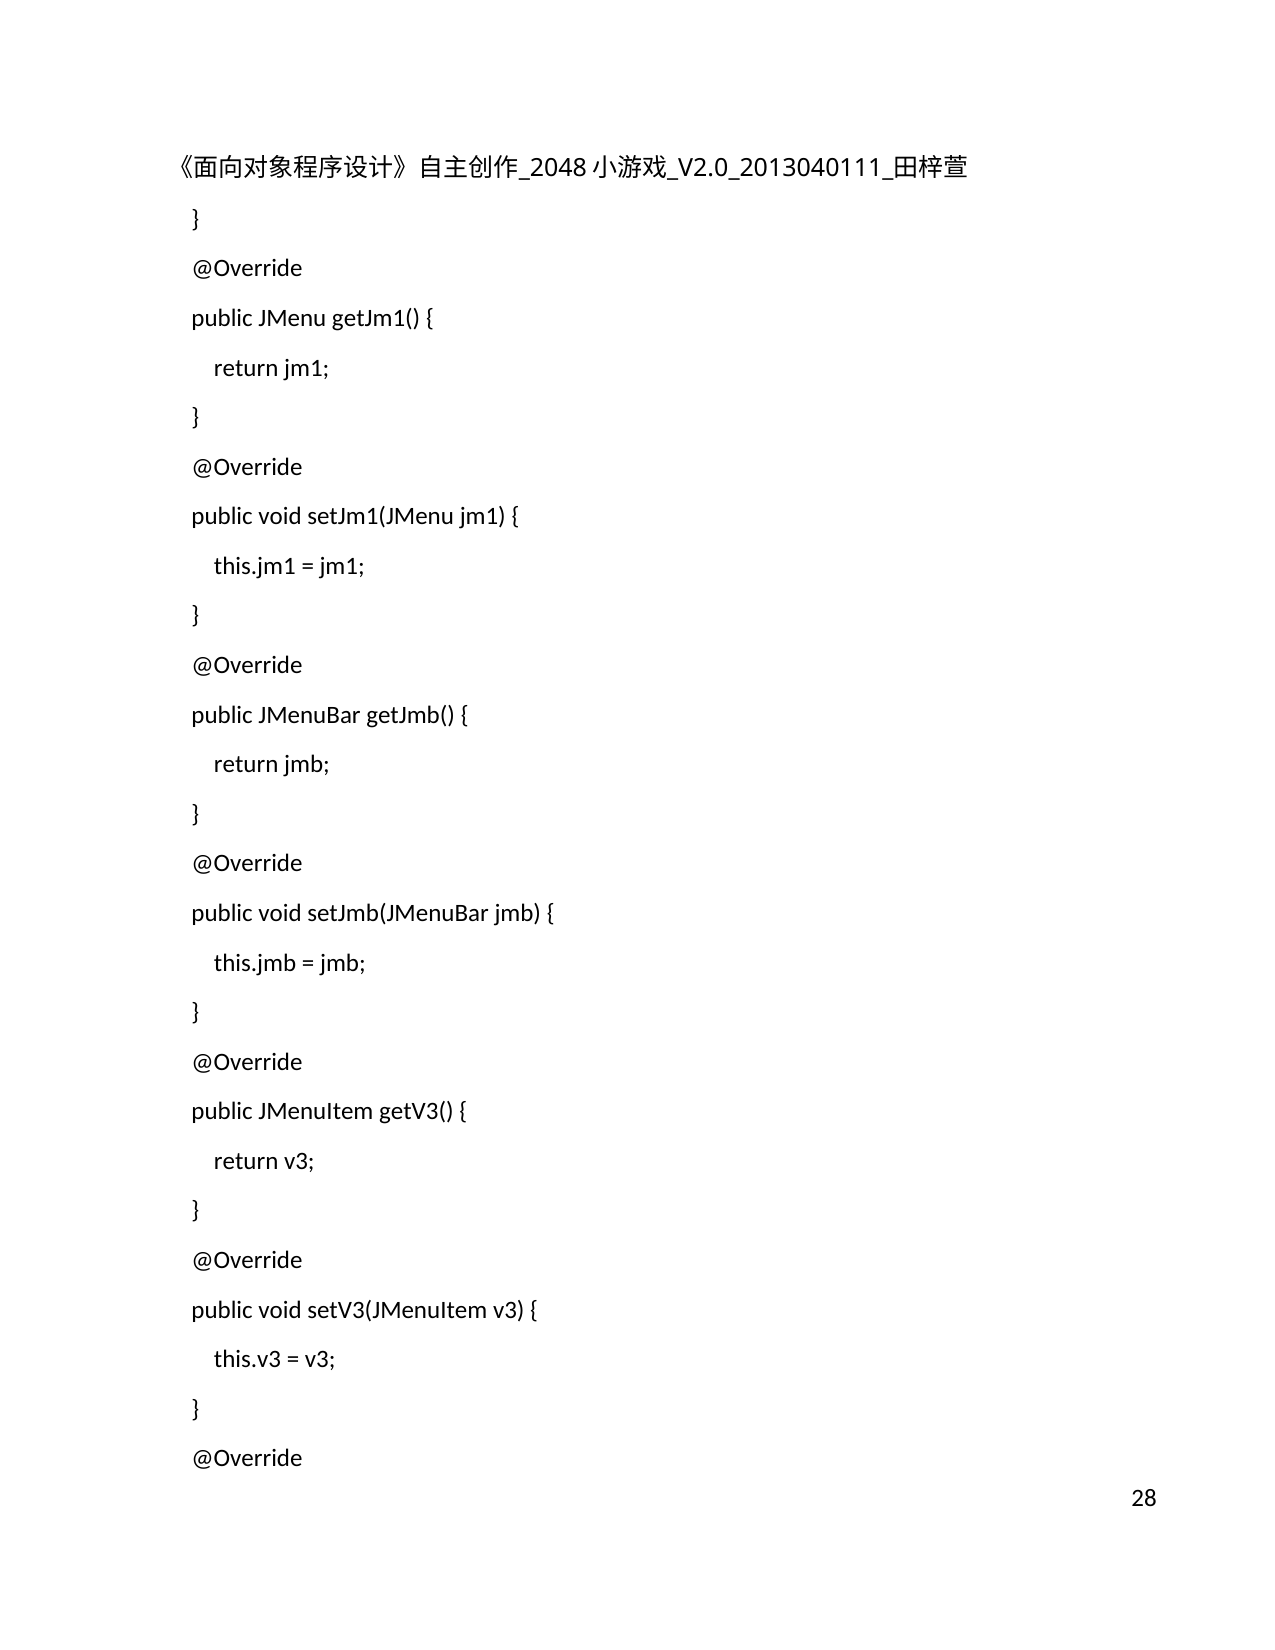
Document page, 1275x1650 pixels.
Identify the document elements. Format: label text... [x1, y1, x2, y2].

text return v3; [118, 1145, 1156, 1176]
text public void setJm1(JMenu jm1) { [118, 500, 1156, 531]
text public void setJmb(JMenuBar jmb) { [118, 897, 1156, 928]
text @Override [118, 252, 1156, 283]
text } [118, 203, 1156, 233]
text return jmb; [118, 748, 1156, 779]
text } [118, 996, 1156, 1027]
text return jm1; [118, 352, 1156, 382]
text @Override [118, 1046, 1156, 1076]
text } [118, 599, 1156, 630]
text @Override [118, 847, 1156, 878]
text public JMenuBar getJmb() { [118, 699, 1156, 729]
text this.jm1 = jm1; [118, 550, 1156, 581]
text this.jmb = jmb; [118, 947, 1156, 977]
text } [118, 401, 1156, 432]
text } [118, 798, 1156, 828]
text @Override [118, 649, 1156, 680]
text @Override [118, 1244, 1156, 1275]
text } [118, 1393, 1156, 1423]
text @Override [118, 1442, 1156, 1473]
text this.v3 = v3; [118, 1343, 1156, 1374]
text public void setV3(JMenuItem v3) { [118, 1294, 1156, 1324]
text public JMenu getJm1() { [118, 302, 1156, 333]
text } [118, 1194, 1156, 1225]
text @Override [118, 451, 1156, 481]
text public JMenuItem getV3() { [118, 1095, 1156, 1126]
